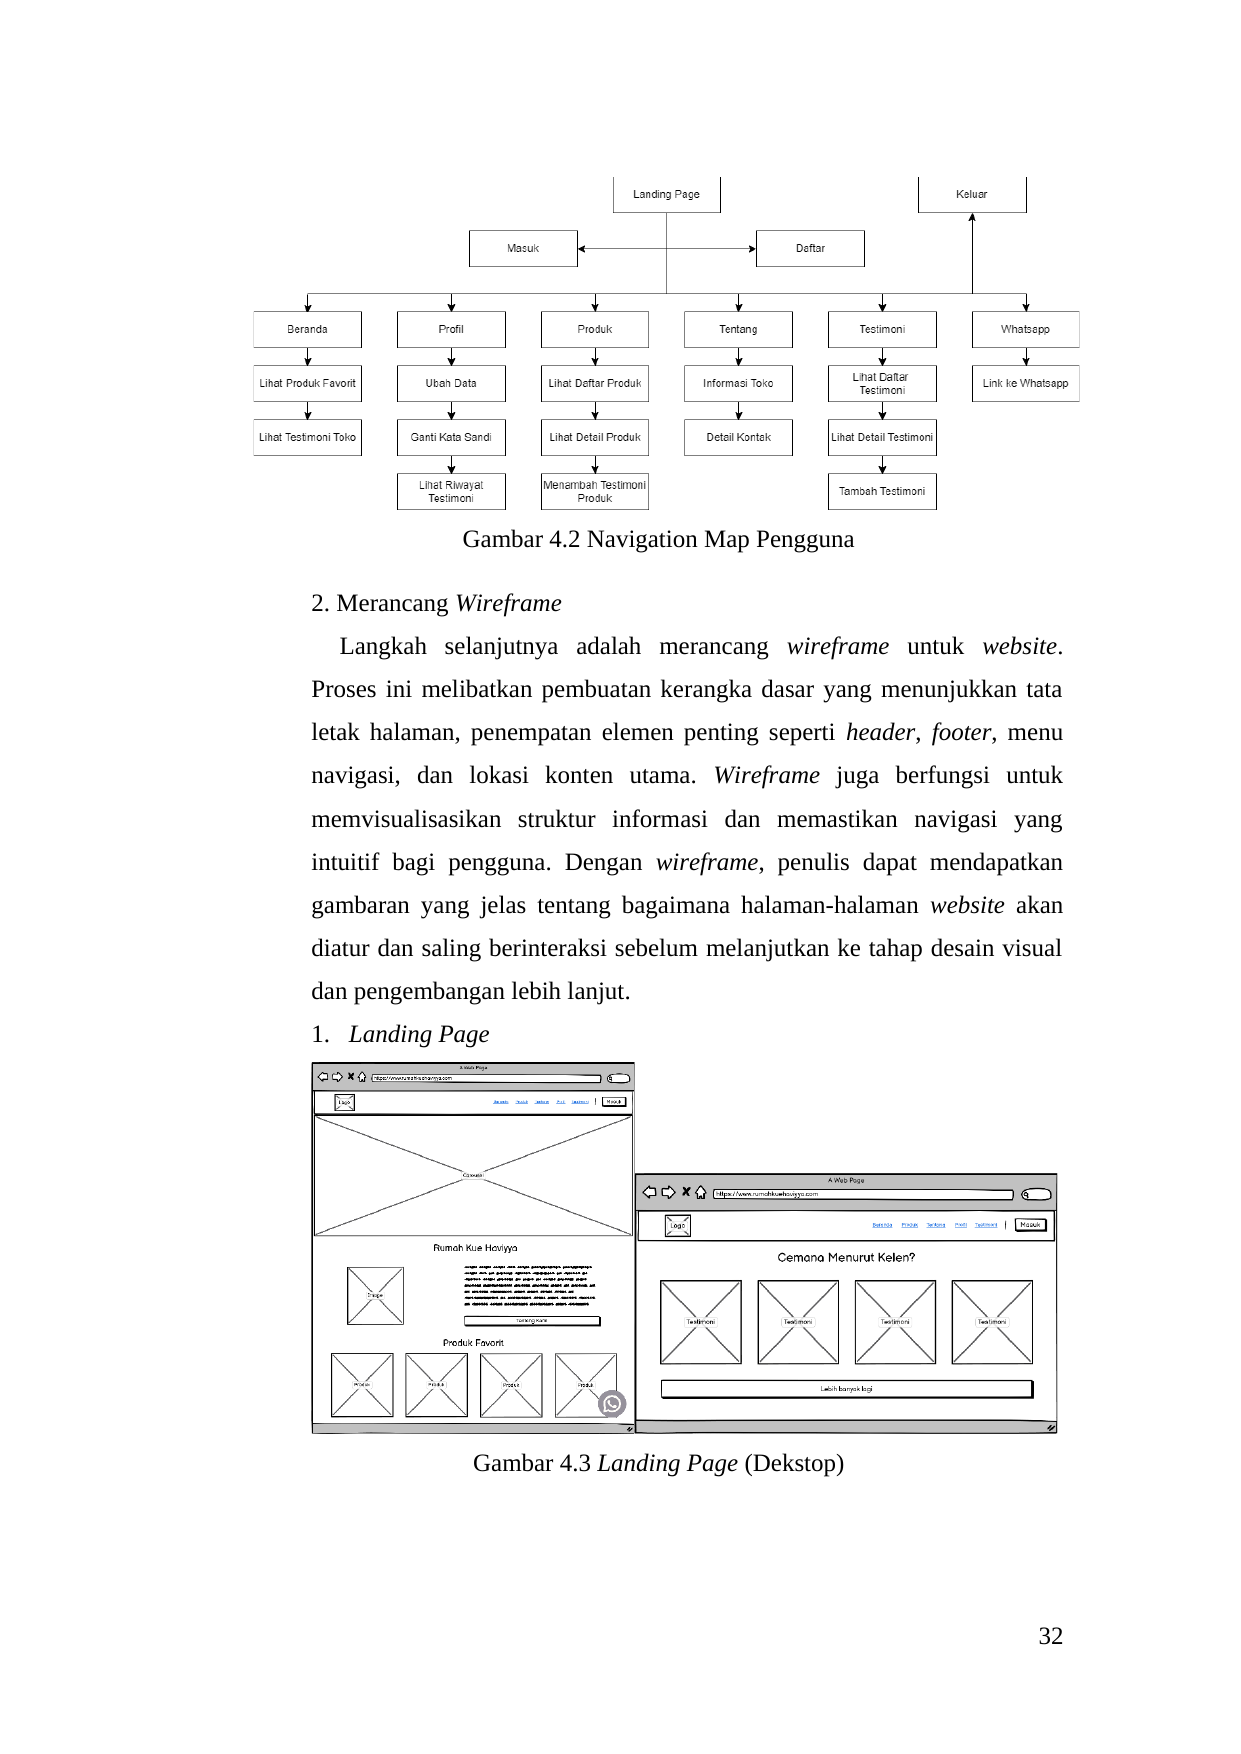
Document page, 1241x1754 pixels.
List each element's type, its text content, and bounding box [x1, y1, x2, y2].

picture [311, 1062, 1058, 1434]
picture [253, 177, 1080, 510]
text Gambar 4.3 Landing Page (Dekstop) [236, 1448, 1063, 1477]
text Langkah selanjutnya adalah merancang wireframe untuk website. Proses ini melibatkan pembuatan kerangka dasar yang menunjukkan tata letak halaman, penempatan elemen penting seperti header, footer, menu navigasi, dan lokasi konten utama. Wireframe juga berfungsi untuk memvisualisasikan struktur informasi dan memastikan navigasi yang intuitif bagi pengguna. Dengan wireframe, penulis dapat mendapatkan gambaran yang jelas tentang bagaimana halaman-halaman website akan diatur dan saling berinteraksi sebelum melanjutkan ke tahap desain visual dan pengembangan lebih lanjut. [311, 631, 1063, 1005]
text Gambar 4.2 Navigation Map Pengguna [236, 524, 1063, 553]
text 2. Merancang Wireframe [311, 588, 1063, 617]
list Landing Page [311, 1019, 1063, 1048]
